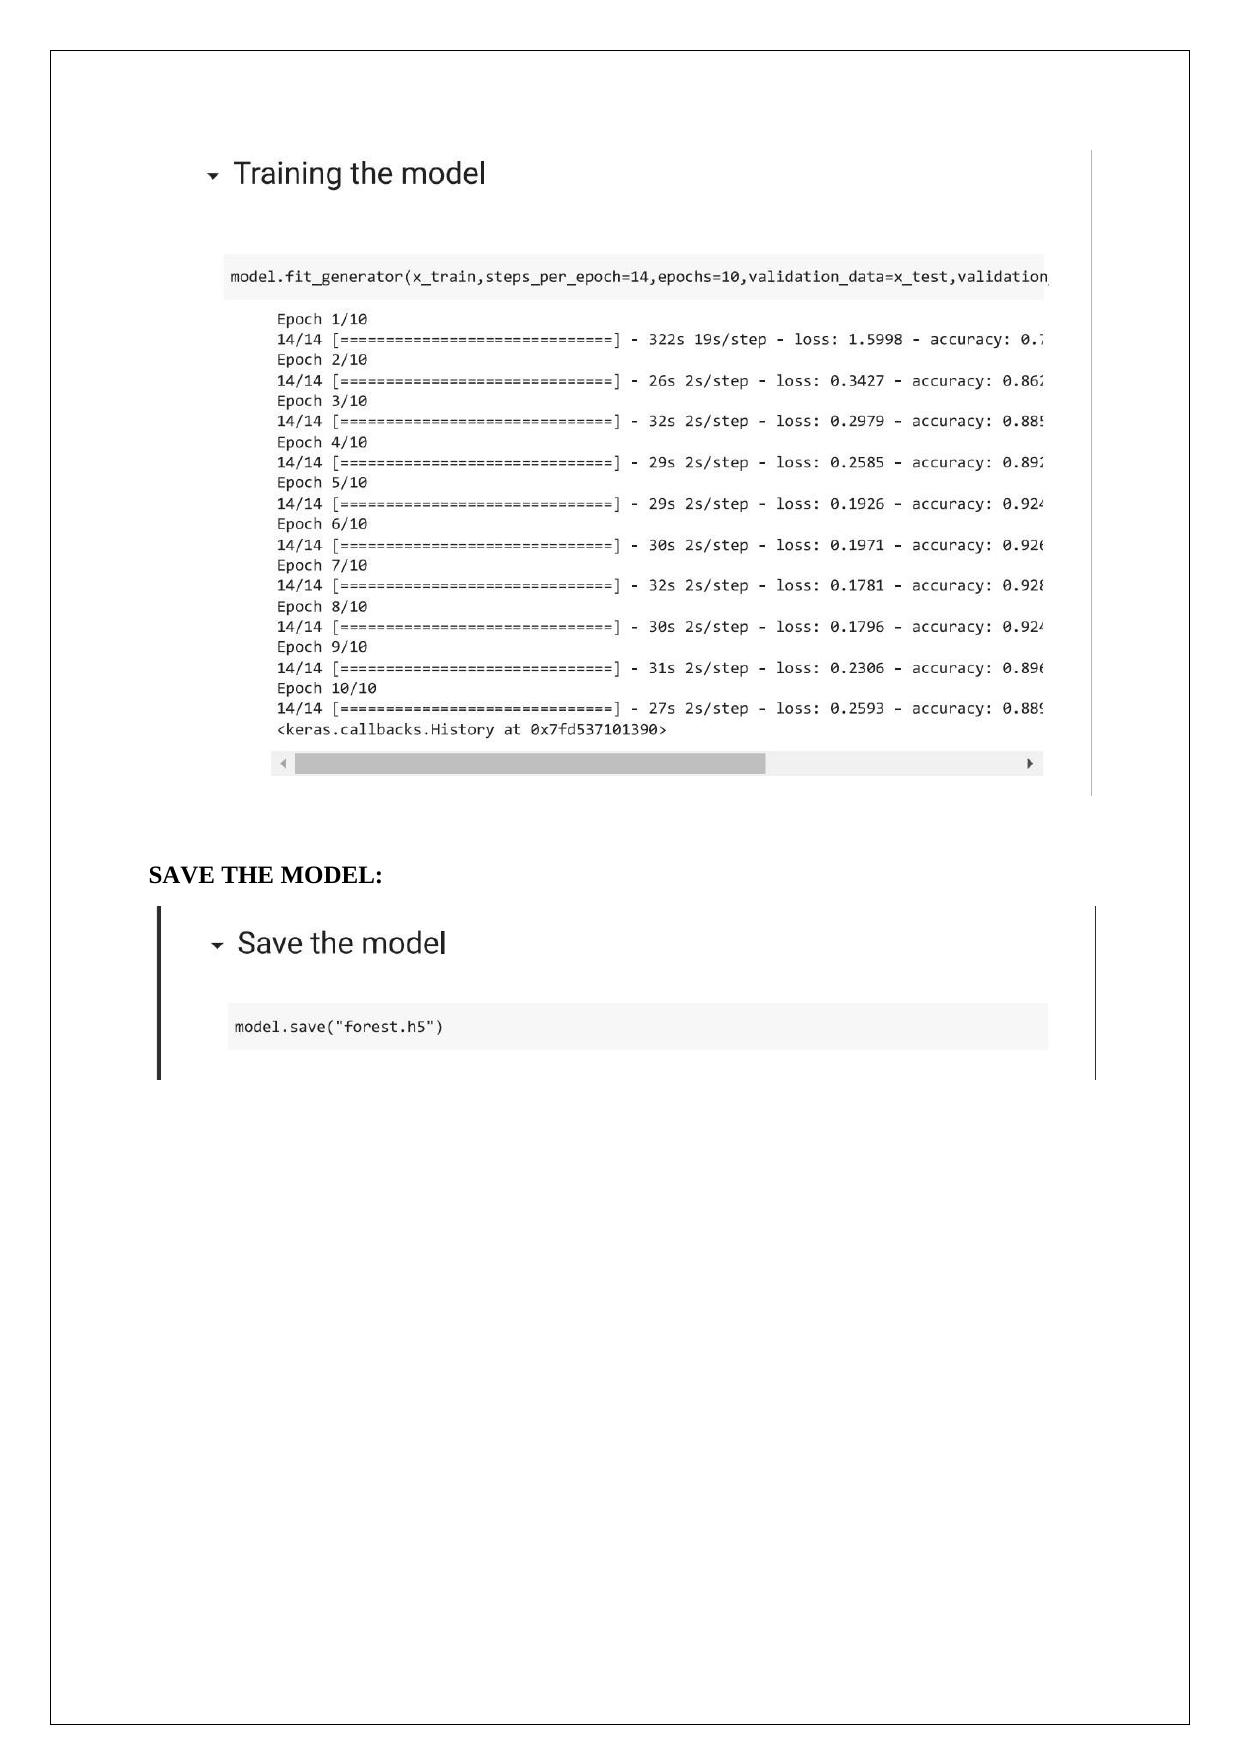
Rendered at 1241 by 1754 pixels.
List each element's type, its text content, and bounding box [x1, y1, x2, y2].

text SAVE THE MODEL: [148, 860, 1171, 889]
picture [156, 906, 1096, 1080]
picture [205, 150, 1092, 796]
